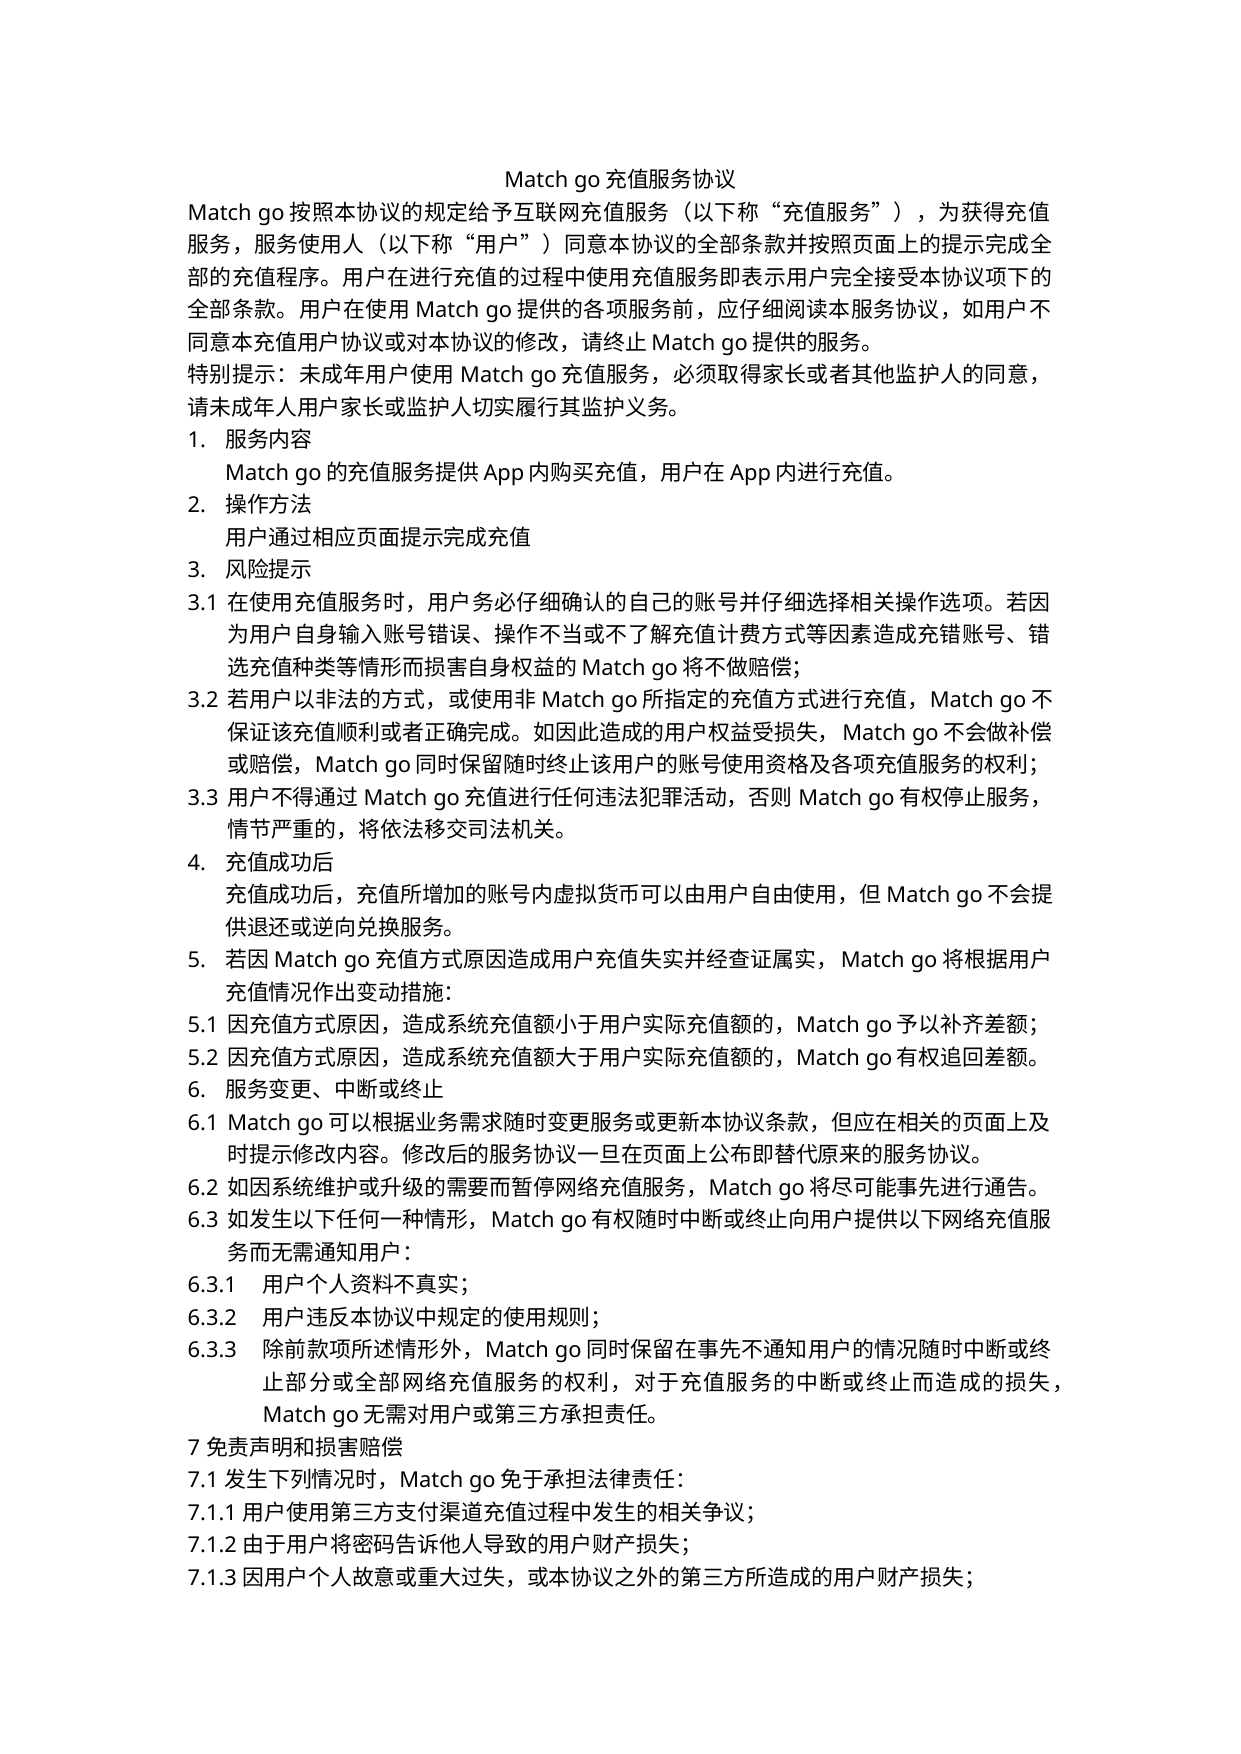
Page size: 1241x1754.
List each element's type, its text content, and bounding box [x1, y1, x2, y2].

text 7.1.2 由于用户将密码告诉他人导致的用户财产损失； [187, 1527, 1053, 1559]
list 充值成功后，充值所增加的账号内虚拟货币可以由用户自由使用，但Match go不会提供退还或逆向兑换服务。 [225, 877, 1053, 942]
list 用户个人资料不真实； [187, 1267, 1053, 1299]
list 在使用充值服务时，用户务必仔细确认的自己的账号并仔细选择相关操作选项。若因为用户自身输入账号错误、操作不当或不了解充值计费方式等因素造成充错账号、错选充值种类等情形而损害自身权益的Match go将不做赔偿； [187, 584, 1053, 682]
list Match go的充值服务提供App内购买充值，用户在App内进行充值。 [225, 454, 1053, 487]
text 7.1.3 因用户个人故意或重大过失，或本协议之外的第三方所造成的用户财产损失； [187, 1559, 1053, 1592]
list 如发生以下任何一种情形，Match go有权随时中断或终止向用户提供以下网络充值服务而无需通知用户： [187, 1202, 1053, 1267]
text 特别提示：未成年用户使用Match go充值服务，必须取得家长或者其他监护人的同意，请未成年人用户家长或监护人切实履行其监护义务。 [187, 357, 1053, 422]
text 7.1.1 用户使用第三方支付渠道充值过程中发生的相关争议； [187, 1494, 1053, 1527]
list 如因系统维护或升级的需要而暂停网络充值服务，Match go将尽可能事先进行通告。 [187, 1169, 1053, 1202]
list 操作方法 [187, 487, 1053, 519]
list 用户通过相应页面提示完成充值 [225, 519, 1053, 552]
list 因充值方式原因，造成系统充值额大于用户实际充值额的，Match go有权追回差额。 [187, 1039, 1053, 1072]
text 7.1 发生下列情况时，Match go免于承担法律责任： [187, 1462, 1053, 1494]
list 因充值方式原因，造成系统充值额小于用户实际充值额的，Match go予以补齐差额； [187, 1007, 1053, 1039]
list 服务变更、中断或终止 [187, 1072, 1053, 1104]
list 除前款项所述情形外，Match go同时保留在事先不通知用户的情况随时中断或终止部分或全部网络充值服务的权利，对于充值服务的中断或终止而造成的损失，Match go无需对用户或第三方承担责任。 [187, 1332, 1053, 1429]
text 7 免责声明和损害赔偿 [187, 1429, 1053, 1462]
list Match go可以根据业务需求随时变更服务或更新本协议条款，但应在相关的页面上及时提示修改内容。修改后的服务协议一旦在页面上公布即替代原来的服务协议。 [187, 1104, 1053, 1169]
text Match go按照本协议的规定给予互联网充值服务（以下称“充值服务”），为获得充值服务，服务使用人（以下称“用户”）同意本协议的全部条款并按照页面上的提示完成全部的充值程序。用户在进行充值的过程中使用充值服务即表示用户完全接受本协议项下的全部条款。用户在使用Match go提供的各项服务前，应仔细阅读本服务协议，如用户不同意本充值用户协议或对本协议的修改，请终止Match go提供的服务。 [187, 194, 1053, 357]
list 风险提示 [187, 552, 1053, 584]
list 用户违反本协议中规定的使用规则； [187, 1299, 1053, 1332]
list 用户不得通过Match go充值进行任何违法犯罪活动，否则Match go有权停止服务，情节严重的，将依法移交司法机关。 [187, 779, 1053, 844]
list 若因Match go充值方式原因造成用户充值失实并经查证属实，Match go将根据用户充值情况作出变动措施： [187, 942, 1053, 1007]
list 服务内容 [187, 422, 1053, 454]
list 充值成功后 [187, 844, 1053, 877]
text Match go充值服务协议 [187, 162, 1053, 194]
list 若用户以非法的方式，或使用非Match go所指定的充值方式进行充值，Match go不保证该充值顺利或者正确完成。如因此造成的用户权益受损失，Match go不会做补偿或赔偿，Match go同时保留随时终止该用户的账号使用资格及各项充值服务的权利； [187, 682, 1053, 779]
